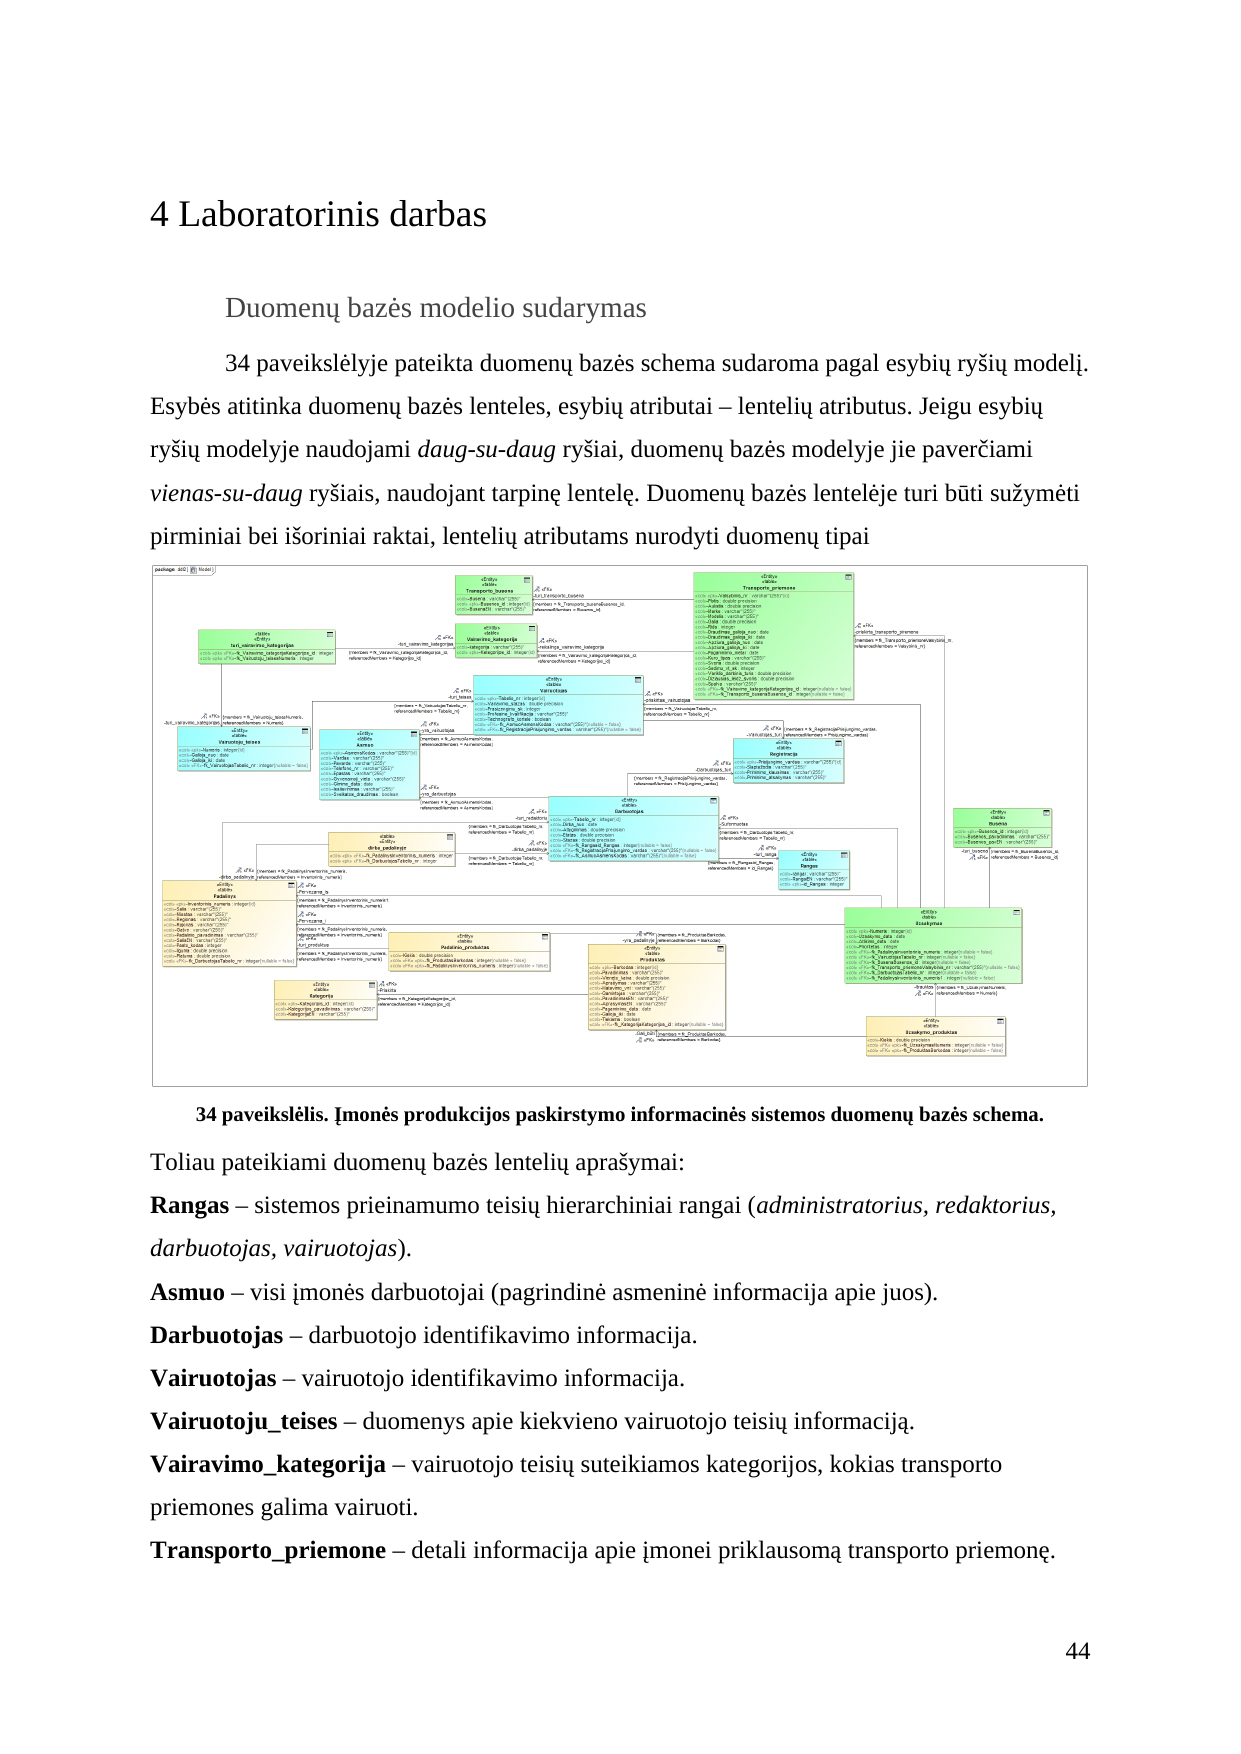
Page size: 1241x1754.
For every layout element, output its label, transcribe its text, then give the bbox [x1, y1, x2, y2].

text Asmuo – visi įmonės darbuotojai (pagrindinė asmeninė informacija apie juos). [150, 1277, 1090, 1305]
text 34 paveikslėlis. Įmonės produkcijos paskirstymo informacinės sistemos duomenų bazės schema. [150, 1102, 1090, 1126]
text Vairuotoju_teises – duomenys apie kiekvieno vairuotojo teisių informaciją. [150, 1406, 1090, 1435]
text Vairavimo_kategorija – vairuotojo teisių suteikiamos kategorijos, kokias transporto priemones galima vairuoti. [150, 1449, 1090, 1521]
subtitle 4 Laboratorinis darbas [150, 192, 1090, 235]
text Darbuotojas – darbuotojo identifikavimo informacija. [150, 1320, 1090, 1348]
text Rangas – sistemos prieinamumo teisių hierarchiniai rangai (administratorius, redaktorius, darbuotojas, vairuotojas). [150, 1190, 1090, 1262]
text Vairuotojas – vairuotojo identifikavimo informacija. [150, 1363, 1090, 1392]
text Toliau pateikiami duomenų bazės lentelių aprašymai: [150, 1147, 1090, 1176]
text Transporto_priemone – detali informacija apie įmonei priklausomą transporto priemonę. [150, 1535, 1090, 1564]
subtitle Duomenų bazės modelio sudarymas [150, 290, 1090, 323]
picture [150, 563, 1089, 1088]
text 34 paveikslėlyje pateikta duomenų bazės schema sudaroma pagal esybių ryšių modelį. Esybės atitinka duomenų bazės lenteles, esybių atributai – lentelių atributus. Jeigu esybių ryšių modelyje naudojami daug-su-daug ryšiai, duomenų bazės modelyje jie paverčiami vienas-su-daug ryšiais, naudojant tarpinę lentelę. Duomenų bazės lentelėje turi būti sužymėti pirminiai bei išoriniai raktai, lentelių atributams nurodyti duomenų tipai [150, 348, 1090, 549]
